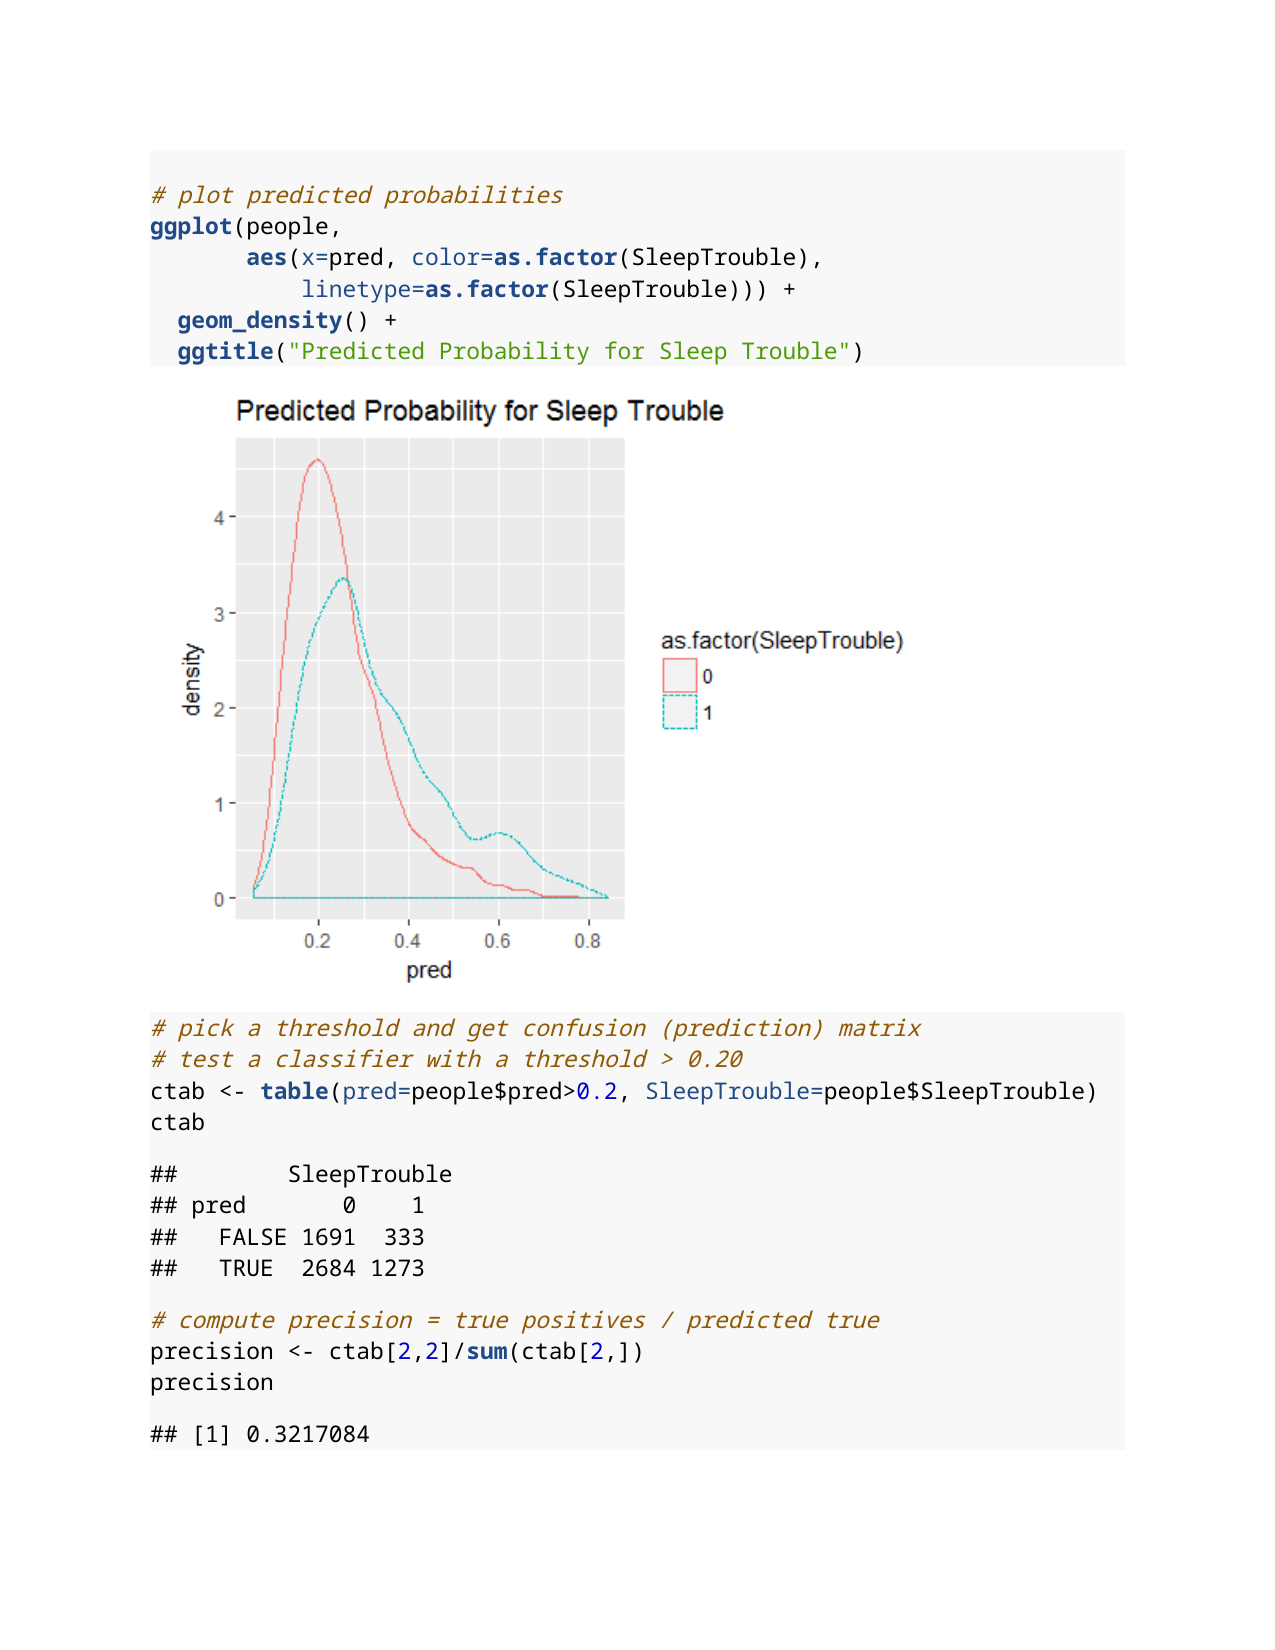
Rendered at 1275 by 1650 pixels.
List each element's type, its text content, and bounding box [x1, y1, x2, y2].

text # pick a threshold and get confusion (prediction) matrix # test a classifier with a threshold > 0.20 ctab <- table(pred=people$pred>0.2, SleepTrouble=people$SleepTrouble) ctab [150, 1012, 1125, 1137]
text # compute precision = true positives / predicted true precision <- ctab[2,2]/sum(ctab[2,]) precision [274, 1304, 1125, 1398]
text ## [1] 0.3217084 [150, 1418, 1125, 1450]
picture [168, 387, 927, 994]
text ## SleepTrouble ## pred 0 1 ## FALSE 1691 333 ## TRUE 2684 1273 [150, 1158, 1125, 1283]
